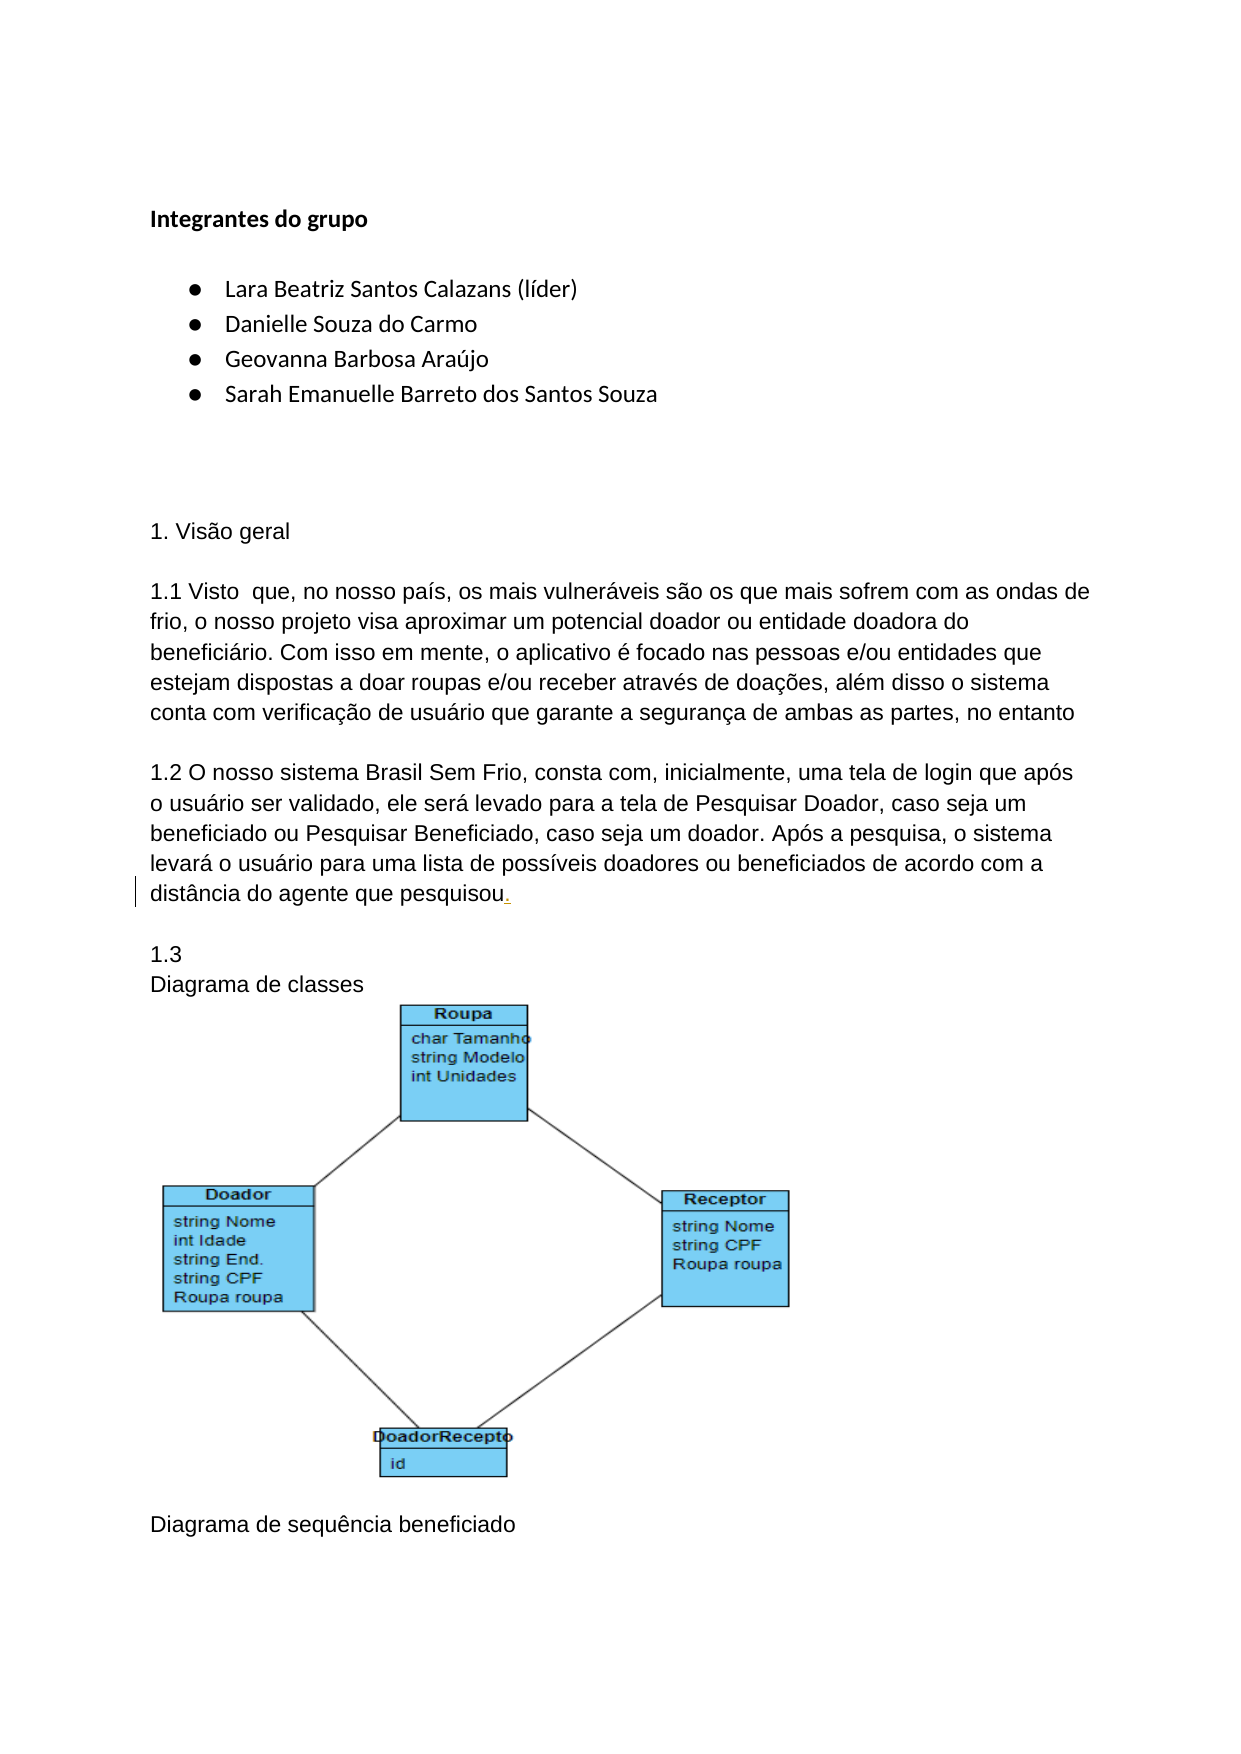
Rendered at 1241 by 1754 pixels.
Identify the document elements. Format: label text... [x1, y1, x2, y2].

text Integrantes do grupo [150, 203, 1090, 233]
text 1. Visão geral [150, 518, 1090, 544]
text 1.3 [150, 941, 1090, 967]
list Sarah Emanuelle Barreto dos Santos Souza [187, 378, 1090, 408]
text Diagrama de sequência beneficiado [150, 1511, 1090, 1537]
list Lara Beatriz Santos Calazans (líder) [187, 273, 1090, 303]
text 1.1 Visto que, no nosso país, os mais vulneráveis são os que mais sofrem com as ondas de frio, o nosso projeto visa aproximar um potencial doador ou entidade doadora do beneficiário. Com isso em mente, o aplicativo é focado nas pessoas e/ou entidades que estejam dispostas a doar roupas e/ou receber através de doações, além disso o sistema conta com verificação de usuário que garante a segurança de ambas as partes, no entanto [150, 578, 1090, 725]
list Danielle Souza do Carmo [187, 308, 1090, 338]
picture [150, 1001, 812, 1508]
text Diagrama de classes [150, 971, 1090, 997]
list Geovanna Barbosa Araújo [187, 343, 1090, 373]
text 1.2 O nosso sistema Brasil Sem Frio, consta com, inicialmente, uma tela de login que após o usuário ser validado, ele será levado para a tela de Pesquisar Doador, caso seja um beneficiado ou Pesquisar Beneficiado, caso seja um doador. Após a pesquisa, o sistema levará o usuário para uma lista de possíveis doadores ou beneficiados de acordo com a distância do agente que pesquisou [150, 759, 1090, 907]
